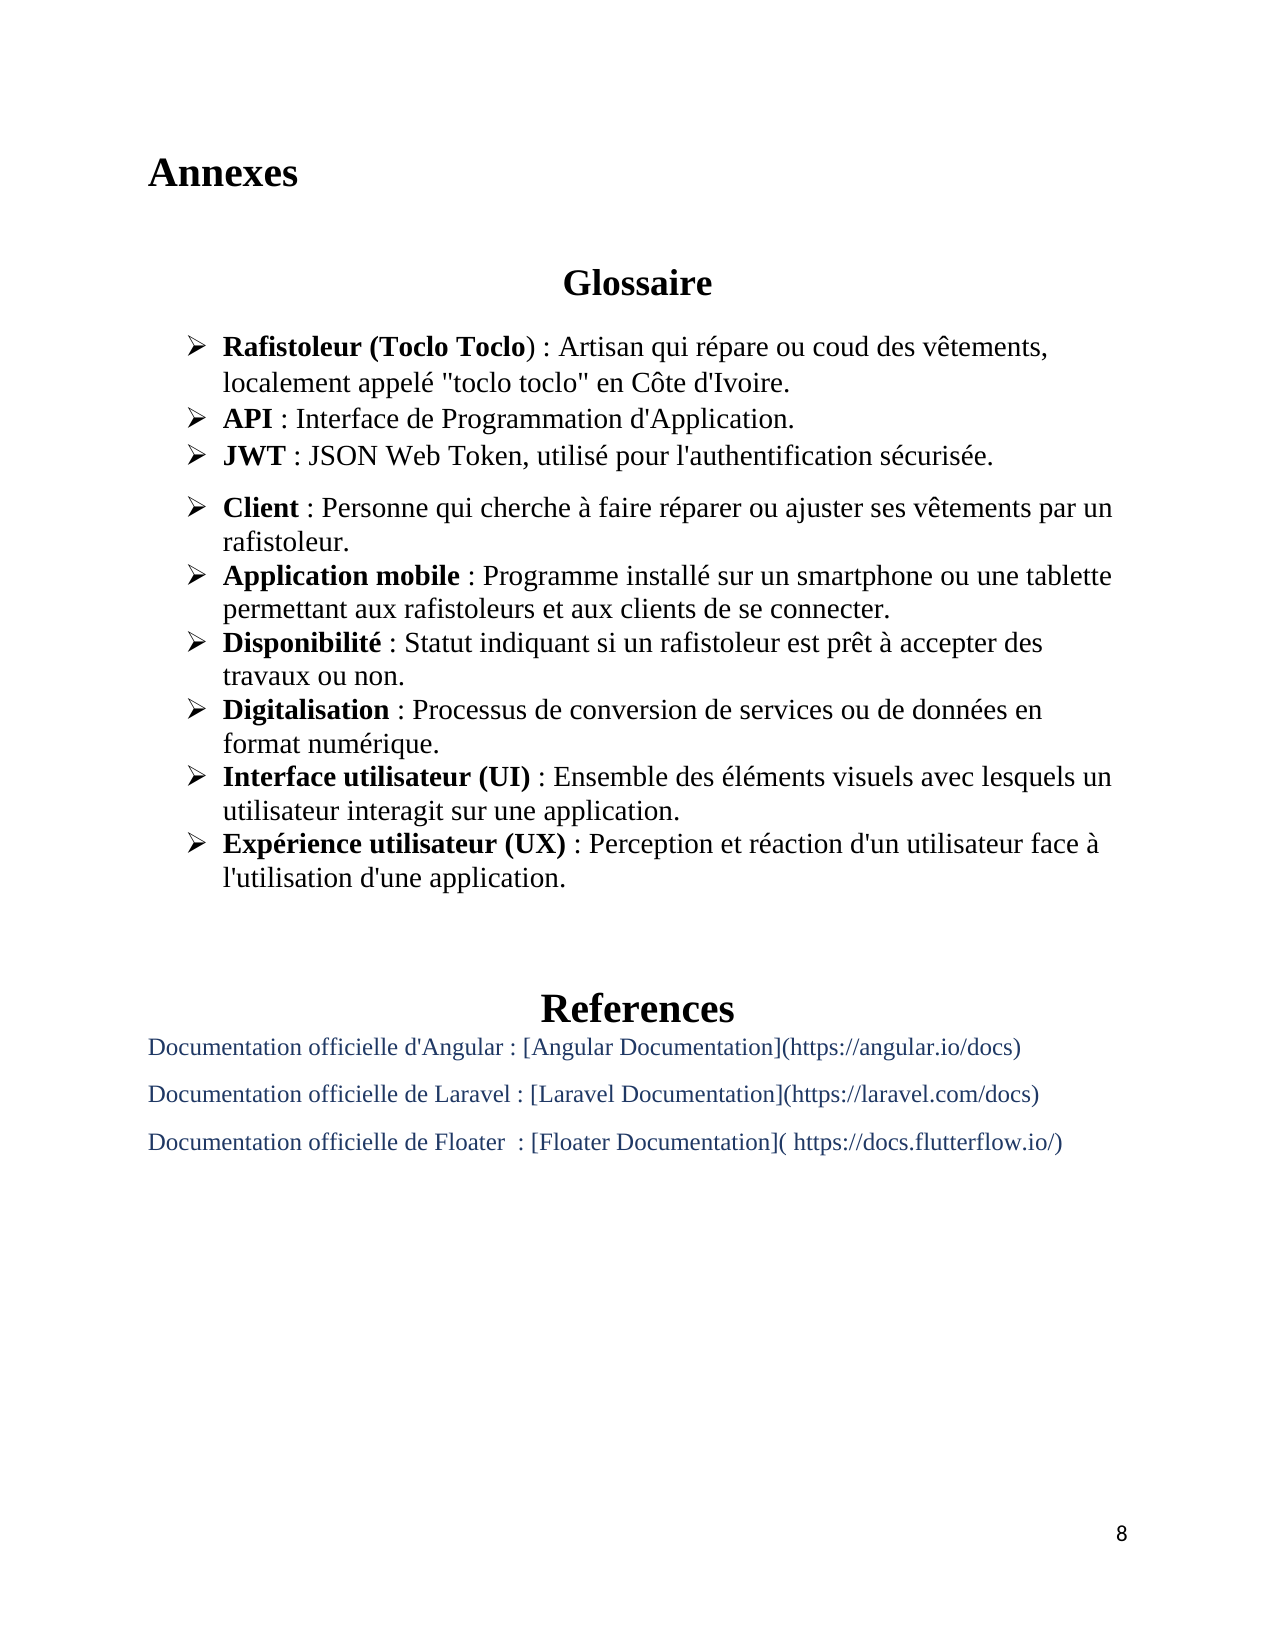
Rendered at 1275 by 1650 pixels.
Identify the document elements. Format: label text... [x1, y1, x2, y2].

subtitle Annexes [148, 148, 1127, 196]
list Digitalisation : Processus de conversion de services ou de données en format numérique. [185, 692, 1127, 759]
list JWT : JSON Web Token, utilisé pour l'authentification sécurisée. [185, 438, 1127, 471]
list Expérience utilisateur (UX) : Perception et réaction d'un utilisateur face à l'utilisation d'une application. [185, 826, 1127, 894]
list Rafistoleur (Toclo Toclo) : Artisan qui répare ou coud des vêtements, localement appelé "toclo toclo" en Côte d'Ivoire. [185, 329, 1127, 399]
list Disponibilité : Statut indiquant si un rafistoleur est prêt à accepter des travaux ou non. [185, 625, 1127, 692]
list Interface utilisateur (UI) : Ensemble des éléments visuels avec lesquels un utilisateur interagit sur une application. [185, 759, 1127, 826]
list Client : Personne qui cherche à faire réparer ou ajuster ses vêtements par un rafistoleur. [185, 491, 1127, 558]
list Application mobile : Programme installé sur un smartphone ou une tablette permettant aux rafistoleurs et aux clients de se connecter. [185, 558, 1127, 625]
list API : Interface de Programmation d'Application. [185, 401, 1127, 435]
subtitle Glossaire [148, 261, 1127, 304]
